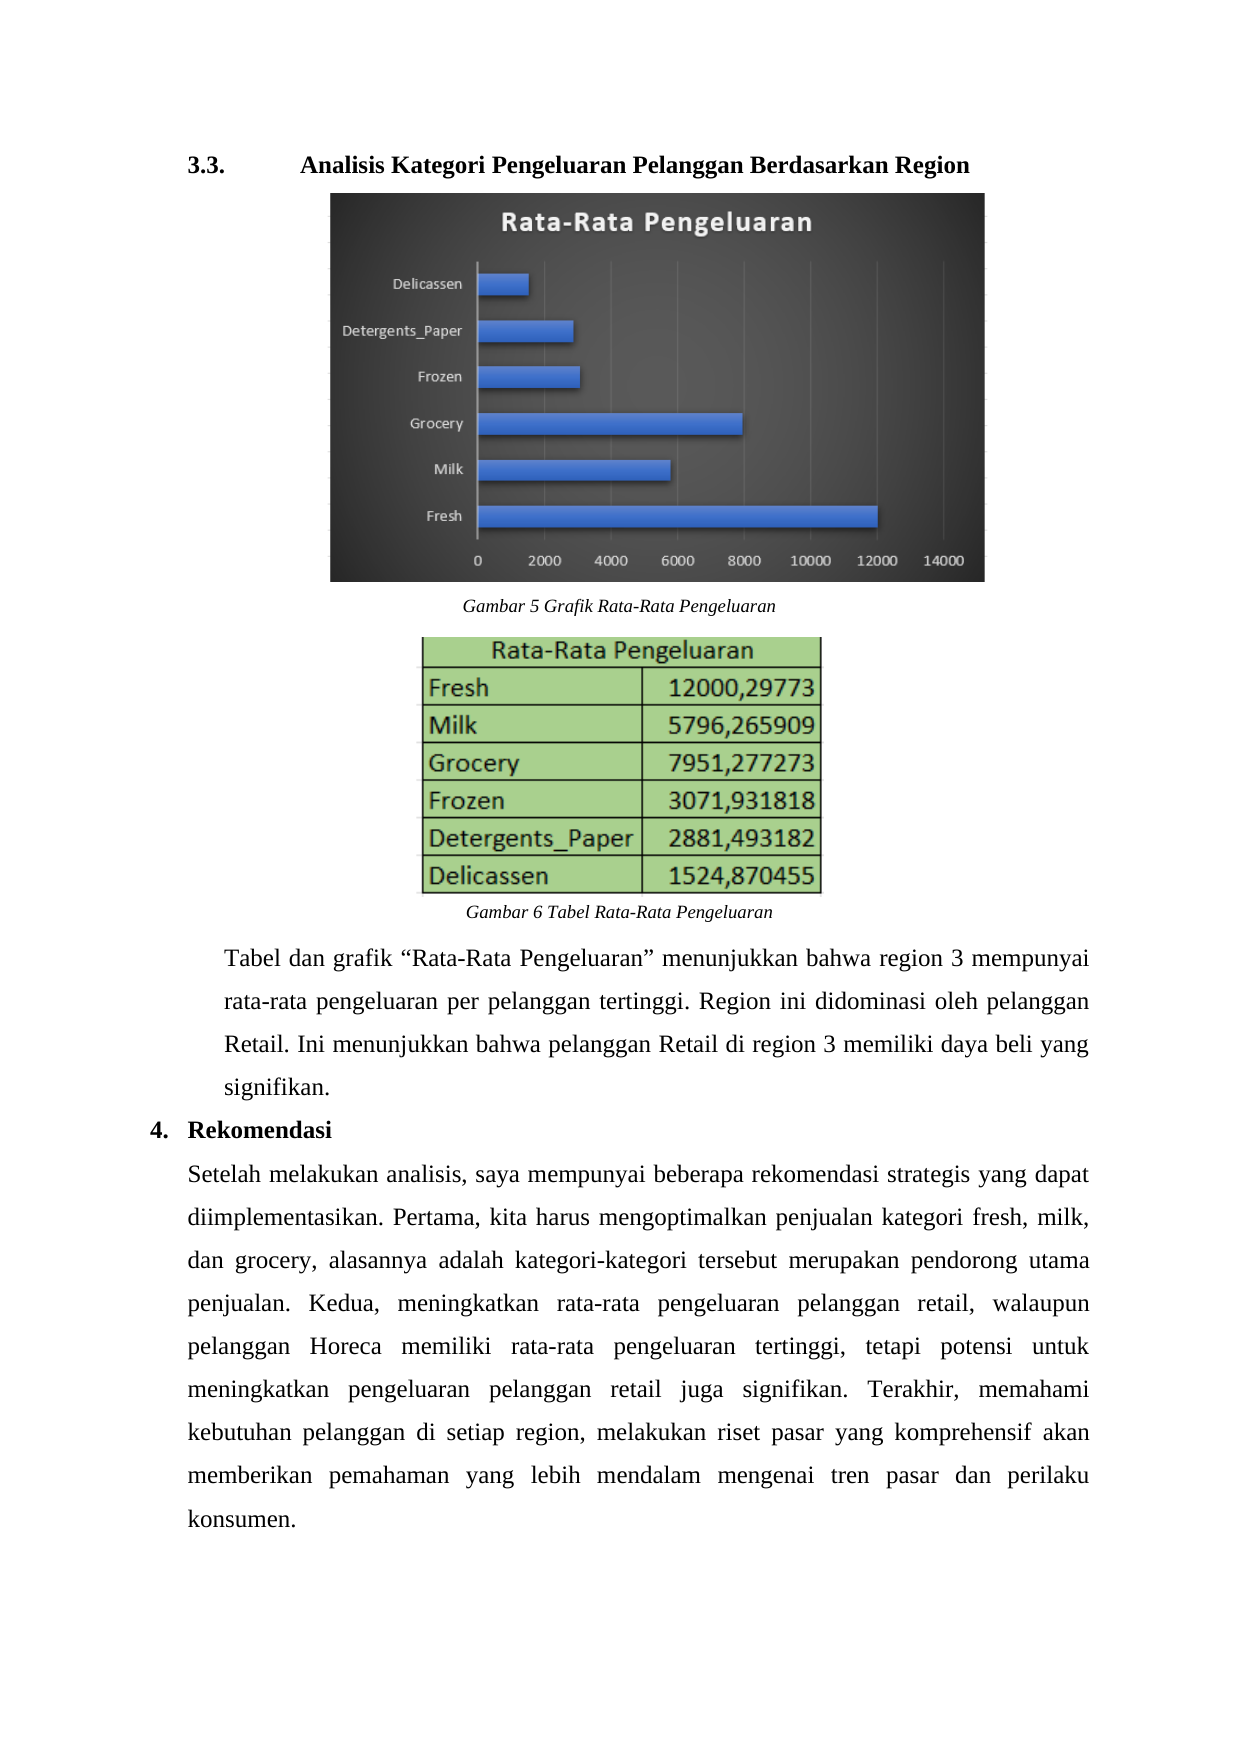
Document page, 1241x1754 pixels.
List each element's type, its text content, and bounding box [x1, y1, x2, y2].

list Analisis Kategori Pengeluaran Pelanggan Berdasarkan Region [187, 150, 1090, 179]
text Gambar 5 Grafik Rata-Rata Pengeluaran [150, 595, 1090, 617]
text Gambar 6 Tabel Rata-Rata Pengeluaran [150, 901, 1090, 922]
picture [416, 637, 824, 897]
list Rekomendasi [150, 1116, 1090, 1144]
list Tabel dan grafik “Rata-Rata Pengeluaran” menunjukkan bahwa region 3 mempunyai rata-rata pengeluaran per pelanggan tertinggi. Region ini didominasi oleh pelanggan Retail. Ini menunjukkan bahwa pelanggan Retail di region 3 memiliki daya beli yang signifikan. [224, 943, 1090, 1101]
list Setelah melakukan analisis, saya mempunyai beberapa rekomendasi strategis yang dapat diimplementasikan. Pertama, kita harus mengoptimalkan penjualan kategori fresh, milk, dan grocery, alasannya adalah kategori-kategori tersebut merupakan pendorong utama penjualan. Kedua, meningkatkan rata-rata pengeluaran pelanggan retail, walaupun pelanggan Horeca memiliki rata-rata pengeluaran tertinggi, tetapi potensi untuk meningkatkan pengeluaran pelanggan retail juga signifikan. Terakhir, memahami kebutuhan pelanggan di setiap region, melakukan riset pasar yang komprehensif akan memberikan pemahaman yang lebih mendalam mengenai tren pasar dan perilaku konsumen. [187, 1159, 1090, 1532]
picture [327, 193, 988, 582]
